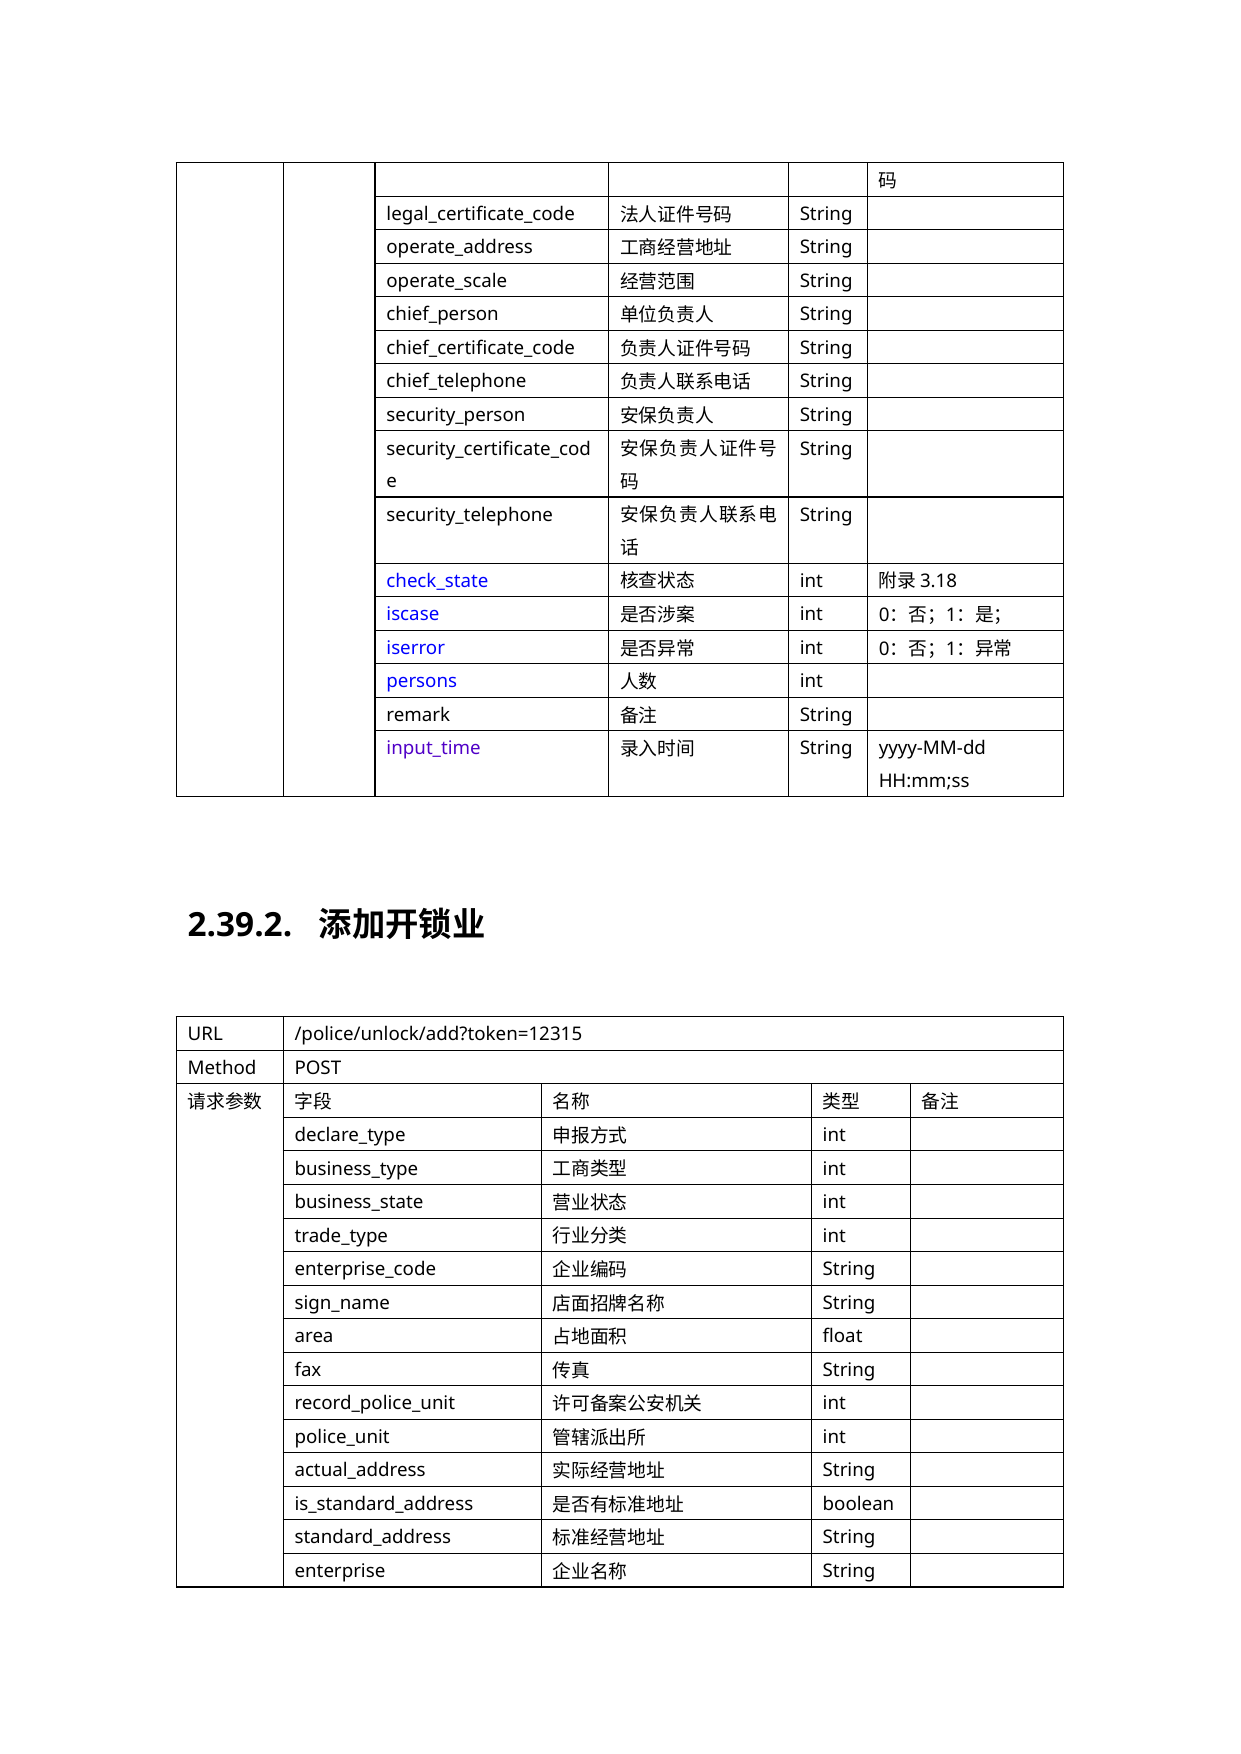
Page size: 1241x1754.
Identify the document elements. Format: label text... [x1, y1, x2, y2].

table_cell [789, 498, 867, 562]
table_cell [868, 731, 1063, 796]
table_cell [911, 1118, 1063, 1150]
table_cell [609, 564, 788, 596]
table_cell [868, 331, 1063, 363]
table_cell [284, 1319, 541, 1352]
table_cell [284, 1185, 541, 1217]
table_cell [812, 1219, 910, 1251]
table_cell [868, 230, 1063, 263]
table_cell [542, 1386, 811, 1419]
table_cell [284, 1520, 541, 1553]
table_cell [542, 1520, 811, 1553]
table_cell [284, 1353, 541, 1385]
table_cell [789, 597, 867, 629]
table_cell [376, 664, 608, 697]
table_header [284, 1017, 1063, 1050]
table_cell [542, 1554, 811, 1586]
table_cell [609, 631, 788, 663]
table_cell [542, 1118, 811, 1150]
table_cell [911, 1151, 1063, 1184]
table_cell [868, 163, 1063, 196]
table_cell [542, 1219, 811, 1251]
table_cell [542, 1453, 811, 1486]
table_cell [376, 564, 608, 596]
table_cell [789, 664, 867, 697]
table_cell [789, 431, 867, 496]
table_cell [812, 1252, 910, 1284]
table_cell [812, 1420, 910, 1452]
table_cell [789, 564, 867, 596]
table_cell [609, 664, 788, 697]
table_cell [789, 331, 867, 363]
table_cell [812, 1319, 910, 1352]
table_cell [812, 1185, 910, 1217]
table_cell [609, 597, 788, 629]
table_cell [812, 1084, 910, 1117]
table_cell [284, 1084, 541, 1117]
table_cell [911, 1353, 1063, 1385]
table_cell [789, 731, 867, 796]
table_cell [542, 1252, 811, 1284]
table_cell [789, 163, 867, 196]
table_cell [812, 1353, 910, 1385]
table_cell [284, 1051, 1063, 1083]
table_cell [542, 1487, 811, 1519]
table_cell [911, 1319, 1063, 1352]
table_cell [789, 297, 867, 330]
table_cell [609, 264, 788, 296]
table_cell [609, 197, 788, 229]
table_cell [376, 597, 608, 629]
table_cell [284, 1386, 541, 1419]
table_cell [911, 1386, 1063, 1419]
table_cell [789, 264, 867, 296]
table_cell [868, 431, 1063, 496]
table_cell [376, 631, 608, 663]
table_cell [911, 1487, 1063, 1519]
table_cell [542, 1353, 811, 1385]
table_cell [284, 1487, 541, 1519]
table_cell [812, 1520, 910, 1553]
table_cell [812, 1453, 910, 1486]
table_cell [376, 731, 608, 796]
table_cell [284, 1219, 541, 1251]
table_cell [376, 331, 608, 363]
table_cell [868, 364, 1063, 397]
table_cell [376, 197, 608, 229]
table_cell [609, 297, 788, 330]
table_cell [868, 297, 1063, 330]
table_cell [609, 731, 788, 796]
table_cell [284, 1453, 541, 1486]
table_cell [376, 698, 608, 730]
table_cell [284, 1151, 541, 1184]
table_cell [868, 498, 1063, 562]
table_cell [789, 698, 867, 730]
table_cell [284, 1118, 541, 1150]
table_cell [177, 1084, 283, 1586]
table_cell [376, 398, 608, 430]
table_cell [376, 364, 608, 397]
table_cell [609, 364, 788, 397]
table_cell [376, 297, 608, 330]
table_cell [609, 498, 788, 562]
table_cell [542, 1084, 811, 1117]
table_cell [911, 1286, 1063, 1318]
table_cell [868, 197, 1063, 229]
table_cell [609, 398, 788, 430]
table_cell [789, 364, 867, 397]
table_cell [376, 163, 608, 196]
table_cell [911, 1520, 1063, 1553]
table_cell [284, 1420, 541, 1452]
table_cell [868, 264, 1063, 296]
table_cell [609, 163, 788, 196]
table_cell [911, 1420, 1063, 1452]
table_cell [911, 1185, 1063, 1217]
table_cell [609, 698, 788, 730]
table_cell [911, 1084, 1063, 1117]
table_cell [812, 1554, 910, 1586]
subtitle 添加开锁业 [187, 889, 1053, 954]
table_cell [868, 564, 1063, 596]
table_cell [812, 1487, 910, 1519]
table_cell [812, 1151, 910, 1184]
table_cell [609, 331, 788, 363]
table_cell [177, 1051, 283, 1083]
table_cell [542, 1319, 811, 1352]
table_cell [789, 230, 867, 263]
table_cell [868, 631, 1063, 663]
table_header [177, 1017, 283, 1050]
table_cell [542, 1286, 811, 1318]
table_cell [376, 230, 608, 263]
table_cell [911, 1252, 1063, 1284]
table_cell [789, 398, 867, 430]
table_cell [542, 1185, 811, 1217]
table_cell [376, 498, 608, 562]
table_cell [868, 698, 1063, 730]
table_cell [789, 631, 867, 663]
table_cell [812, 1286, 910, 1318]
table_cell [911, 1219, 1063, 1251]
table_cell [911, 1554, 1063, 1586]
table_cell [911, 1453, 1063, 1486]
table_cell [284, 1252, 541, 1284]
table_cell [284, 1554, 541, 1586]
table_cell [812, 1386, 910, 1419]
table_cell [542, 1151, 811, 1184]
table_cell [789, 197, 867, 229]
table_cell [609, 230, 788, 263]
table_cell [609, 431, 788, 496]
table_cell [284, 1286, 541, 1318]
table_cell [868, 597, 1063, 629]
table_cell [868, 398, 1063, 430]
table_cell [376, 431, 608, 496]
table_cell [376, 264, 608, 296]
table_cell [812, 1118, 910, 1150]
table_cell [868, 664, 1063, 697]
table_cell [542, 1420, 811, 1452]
